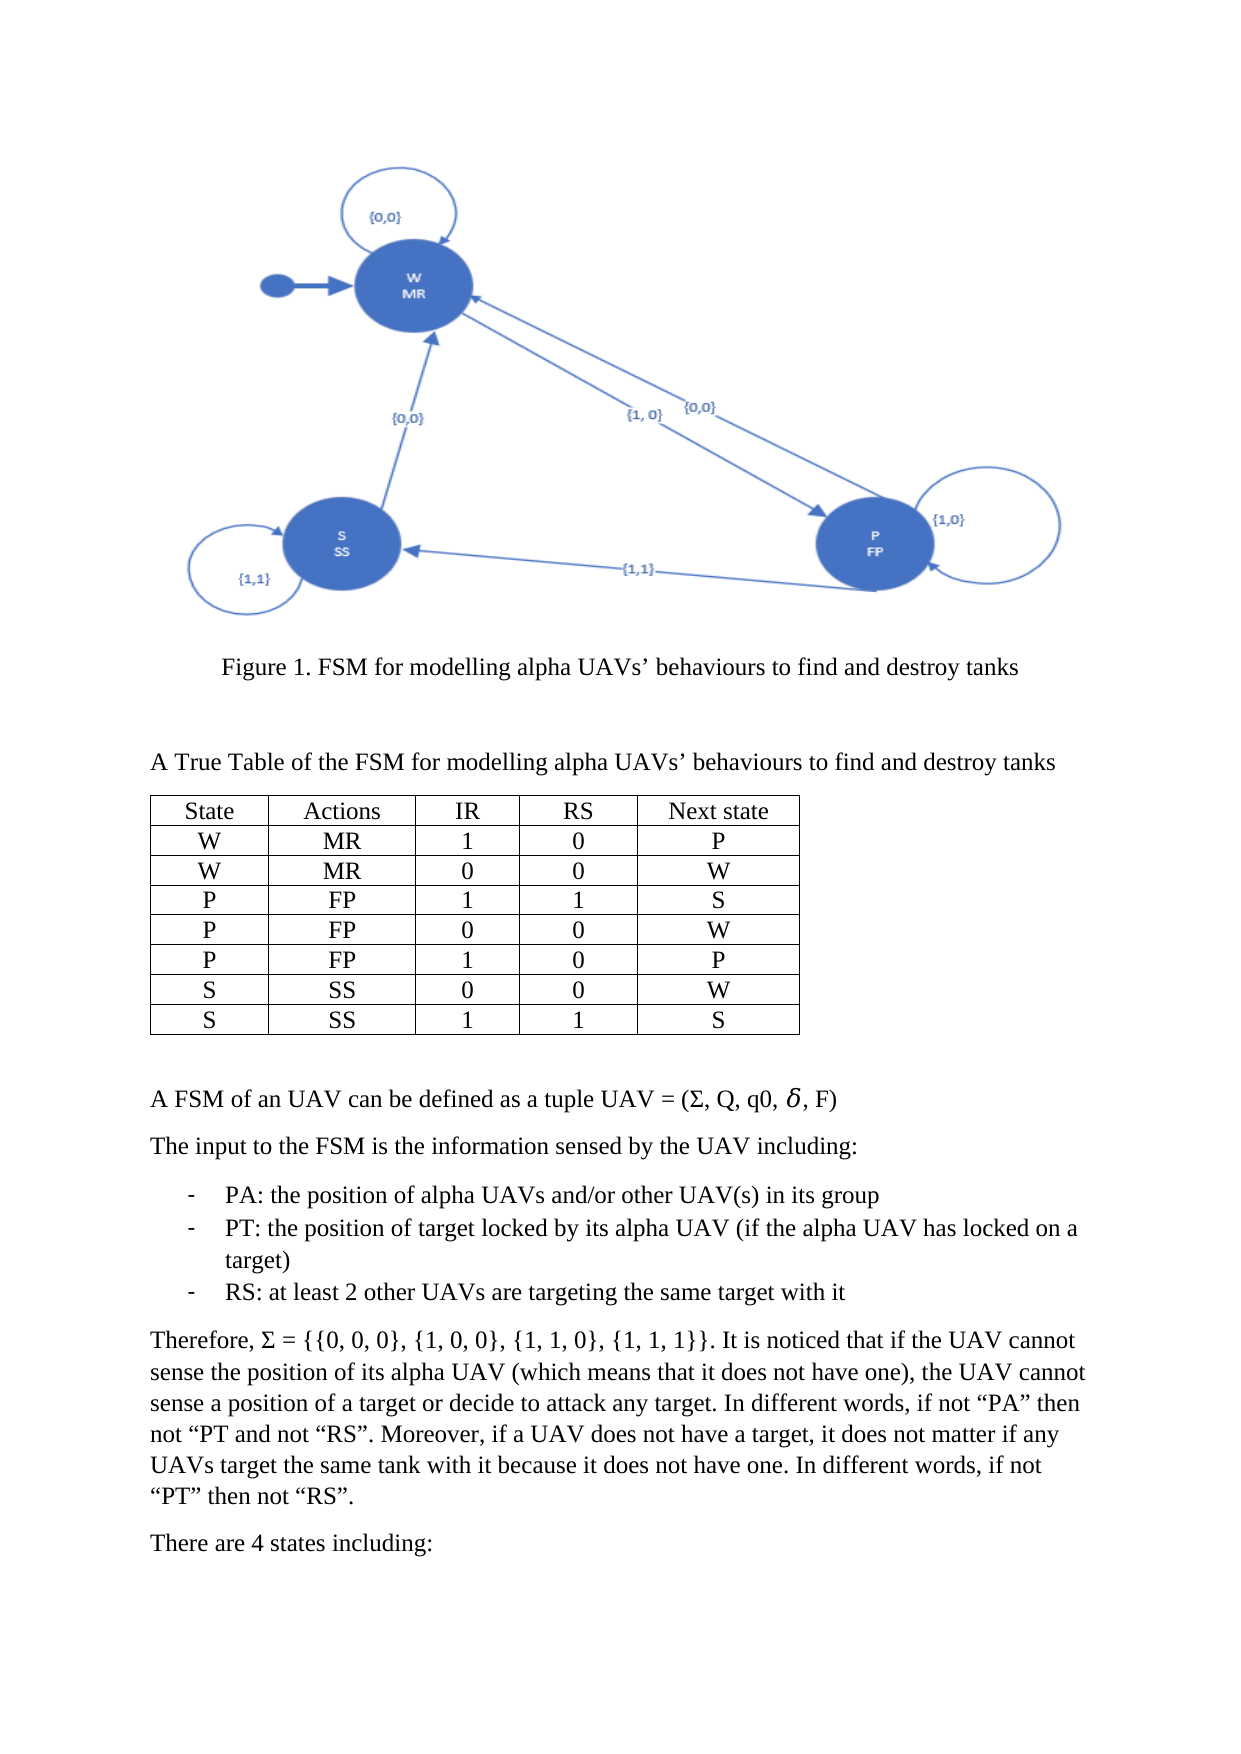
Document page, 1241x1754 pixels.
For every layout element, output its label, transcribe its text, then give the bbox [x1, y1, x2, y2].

table_cell S [151, 1005, 268, 1033]
text A True Table of the FSM for modelling alpha UAVs’ behaviours to find and destroy tanks [150, 747, 1090, 776]
table_cell W [638, 915, 799, 944]
table_cell 0 [520, 856, 637, 884]
text There are 4 states including: [150, 1528, 1090, 1557]
table_cell 0 [416, 975, 519, 1004]
picture [156, 150, 1084, 634]
table_cell 1 [520, 1005, 637, 1033]
table_cell MR [269, 826, 415, 855]
table_cell 0 [520, 975, 637, 1004]
table_cell FP [269, 886, 415, 914]
table_header Actions [269, 796, 415, 825]
table_header IR [416, 796, 519, 825]
list PA: the position of alpha UAVs and/or other UAV(s) in its group [187, 1179, 1090, 1210]
table_cell 1 [416, 886, 519, 914]
table_cell W [638, 975, 799, 1004]
table_cell 0 [520, 915, 637, 944]
text Figure 1. FSM for modelling alpha UAVs’ behaviours to find and destroy tanks [150, 652, 1090, 681]
text A FSM of an UAV can be defined as a tuple UAV = (Σ, Q, q0, 𝛿, F) [150, 1082, 1090, 1112]
table_cell 0 [416, 856, 519, 884]
table_cell 1 [416, 1005, 519, 1033]
table_cell 1 [416, 826, 519, 855]
text The input to the FSM is the information sensed by the UAV including: [150, 1131, 1090, 1160]
table_cell 1 [416, 945, 519, 974]
table_cell P [151, 945, 268, 974]
table_cell FP [269, 945, 415, 974]
table_cell SS [269, 975, 415, 1004]
table_cell P [638, 945, 799, 974]
table_cell 0 [520, 826, 637, 855]
table_cell S [638, 886, 799, 914]
table_header Next state [638, 796, 799, 825]
table_cell FP [269, 915, 415, 944]
table_cell S [638, 1005, 799, 1033]
table_cell MR [269, 856, 415, 884]
table_cell P [151, 915, 268, 944]
table_cell P [151, 886, 268, 914]
table_cell W [151, 826, 268, 855]
list RS: at least 2 other UAVs are targeting the same target with it [187, 1276, 1090, 1306]
table_cell P [638, 826, 799, 855]
table_header RS [520, 796, 637, 825]
table_cell 0 [416, 915, 519, 944]
table_header State [151, 796, 268, 825]
table_cell W [151, 856, 268, 884]
table_cell 1 [520, 886, 637, 914]
table_cell W [638, 856, 799, 884]
text Therefore, Σ = {{0, 0, 0}, {1, 0, 0}, {1, 1, 0}, {1, 1, 1}}. It is noticed that if the UAV cannot sense the position of its alpha UAV (which means that it does not have one), the UAV cannot sense a position of a target or decide to attack any target. In different words, if not “PA” then not “PT and not “RS”. Moreover, if a UAV does not have a target, it does not matter if any UAVs target the same tank with it because it does not have one. In different words, if not “PT” then not “RS”. [150, 1326, 1090, 1509]
table_cell 0 [520, 945, 637, 974]
table_cell SS [269, 1005, 415, 1033]
table_cell S [151, 975, 268, 1004]
list PT: the position of target locked by its alpha UAV (if the alpha UAV has locked on a target) [187, 1212, 1090, 1274]
